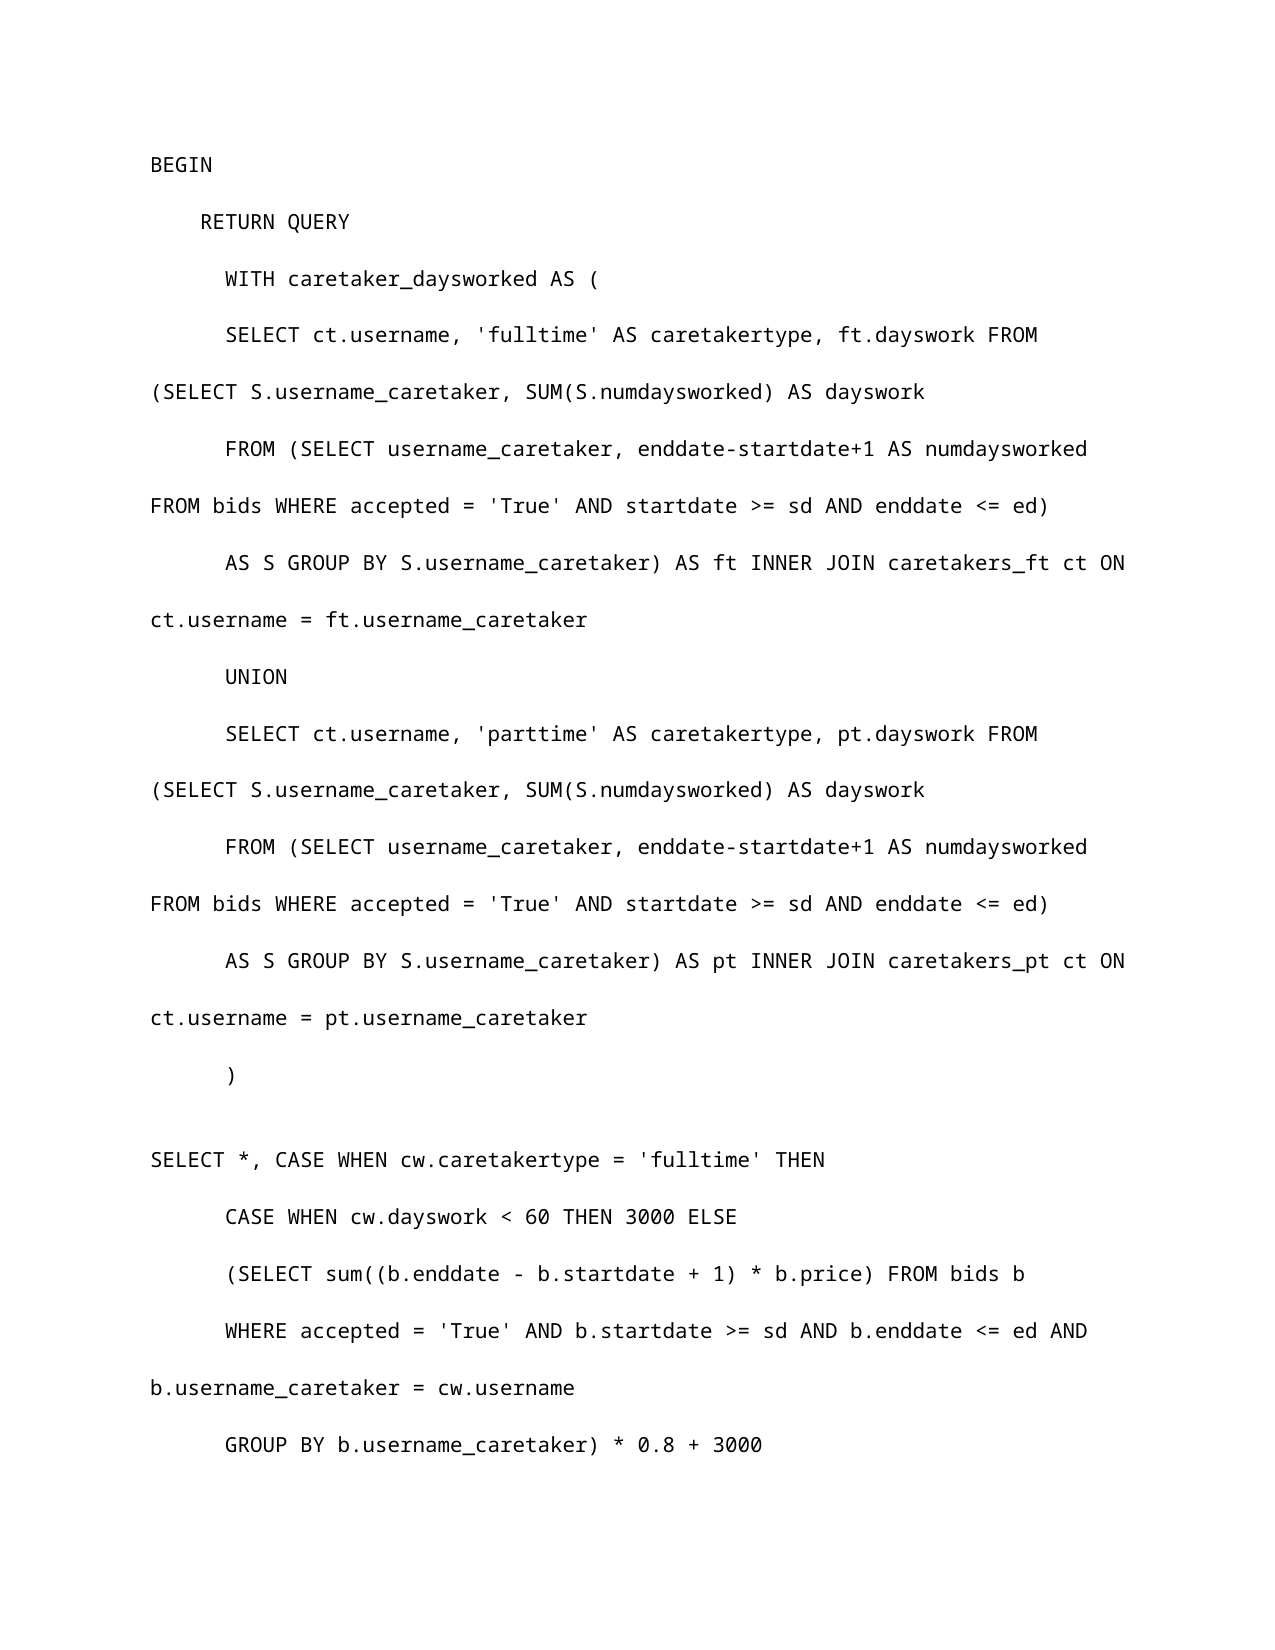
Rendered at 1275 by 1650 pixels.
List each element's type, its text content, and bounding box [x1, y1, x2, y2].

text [150, 1316, 1125, 1402]
text AS S GROUP BY S.username_caretaker) AS pt INNER JOIN caretakers_pt ct ON ct.username = pt.username_caretaker [150, 946, 1125, 1032]
text FROM (SELECT username_caretaker, enddate-startdate+1 AS numdaysworked FROM bids WHERE accepted = 'True' AND startdate >= sd AND enddate <= ed) [150, 832, 1125, 918]
text (SELECT sum((b.enddate - b.startdate + 1) * b.price) FROM bids b [150, 1259, 1125, 1288]
text FROM (SELECT username_caretaker, enddate-startdate+1 AS numdaysworked FROM bids WHERE accepted = 'True' AND startdate >= sd AND enddate <= ed) [150, 434, 1125, 520]
text WITH caretaker_daysworked AS ( [150, 264, 1125, 292]
text SELECT ct.username, 'parttime' AS caretakertype, pt.dayswork FROM (SELECT S.username_caretaker, SUM(S.numdaysworked) AS dayswork [150, 719, 1125, 804]
text GROUP BY b.username_caretaker) * 0.8 + 3000 [150, 1430, 1125, 1458]
text SELECT ct.username, 'fulltime' AS caretakertype, ft.dayswork FROM (SELECT S.username_caretaker, SUM(S.numdaysworked) AS dayswork [150, 321, 1125, 406]
text BEGIN [150, 150, 1125, 178]
text UNION [150, 662, 1125, 690]
text CASE WHEN cw.dayswork < 60 THEN 3000 ELSE [150, 1202, 1125, 1231]
text RETURN QUERY [150, 207, 1125, 235]
text SELECT *, CASE WHEN cw.caretakertype = 'fulltime' THEN [150, 1146, 1125, 1174]
text AS S GROUP BY S.username_caretaker) AS ft INNER JOIN caretakers_ft ct ON ct.username = ft.username_caretaker [150, 548, 1125, 633]
text ) [150, 1060, 1125, 1088]
